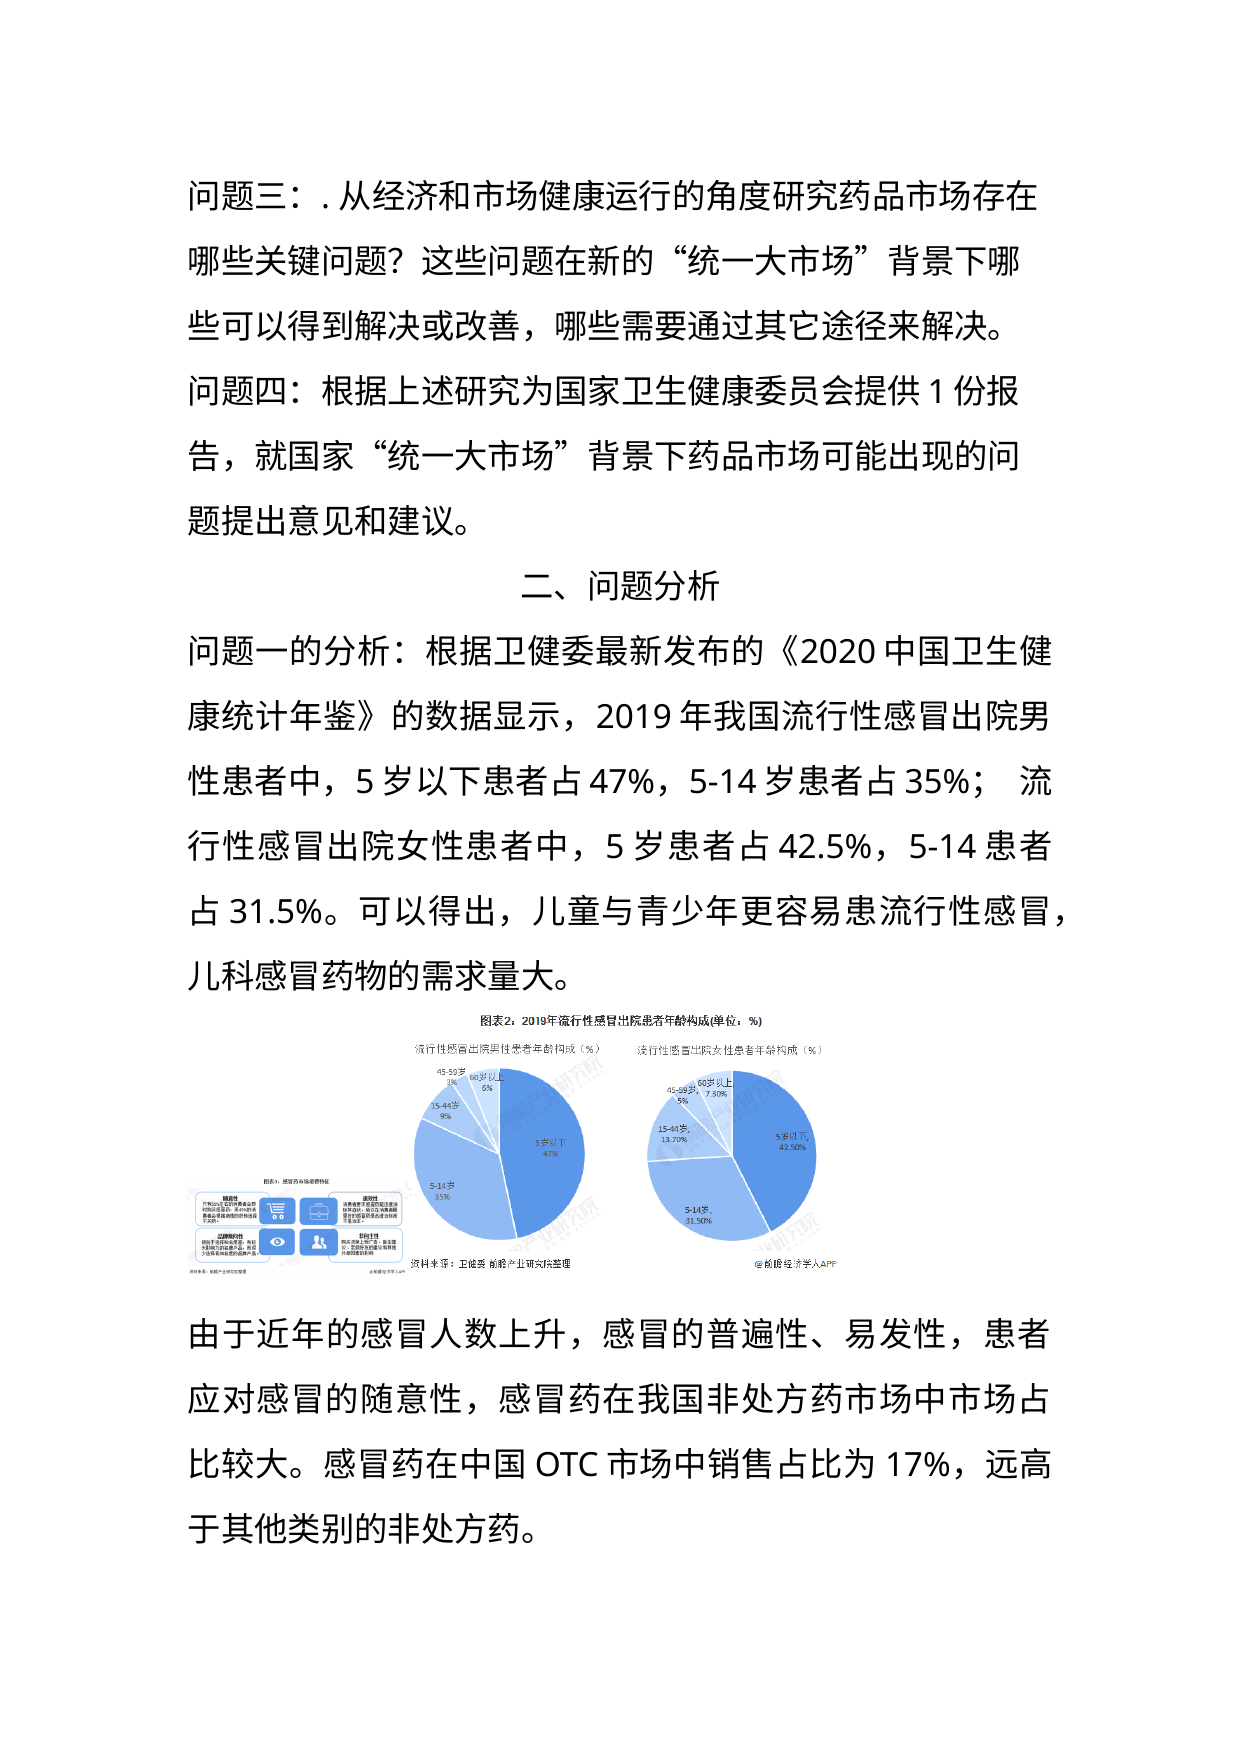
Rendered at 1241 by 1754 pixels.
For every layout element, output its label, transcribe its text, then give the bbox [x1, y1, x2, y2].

text 由于近年的感冒人数上升，感冒的普遍性、易发性，患者应对感冒的随意性，感冒药在我国非处方药市场中市场占比较大。感冒药在中国OTC市场中销售占比为17%，远高于其他类别的非处方药。 [187, 1299, 1053, 1559]
text 问题四：根据上述研究为国家卫生健康委员会提供1份报告，就国家“统一大市场”背景下药品市场可能出现的问题提出意见和建议。 [187, 357, 1053, 552]
text 问题三：. 从经济和市场健康运行的角度研究药品市场存在哪些关键问题？这些问题在新的“统一大市场”背景下哪些可以得到解决或改善，哪些需要通过其它途径来解决。 [187, 162, 1053, 357]
text 问题一的分析：根据卫健委最新发布的《2020中国卫生健康统计年鉴》的数据显示，2019年我国流行性感冒出院男性患者中，5岁以下患者占47%，5-14岁患者占35%； 流行性感冒出院女性患者中，5岁患者占42.5%，5-14患者占31.5%。可以得出，儿童与青少年更容易患流行性感冒，儿科感冒药物的需求量大。 [187, 617, 1053, 1007]
picture [187, 1007, 837, 1278]
text 二、问题分析 [187, 552, 1053, 617]
